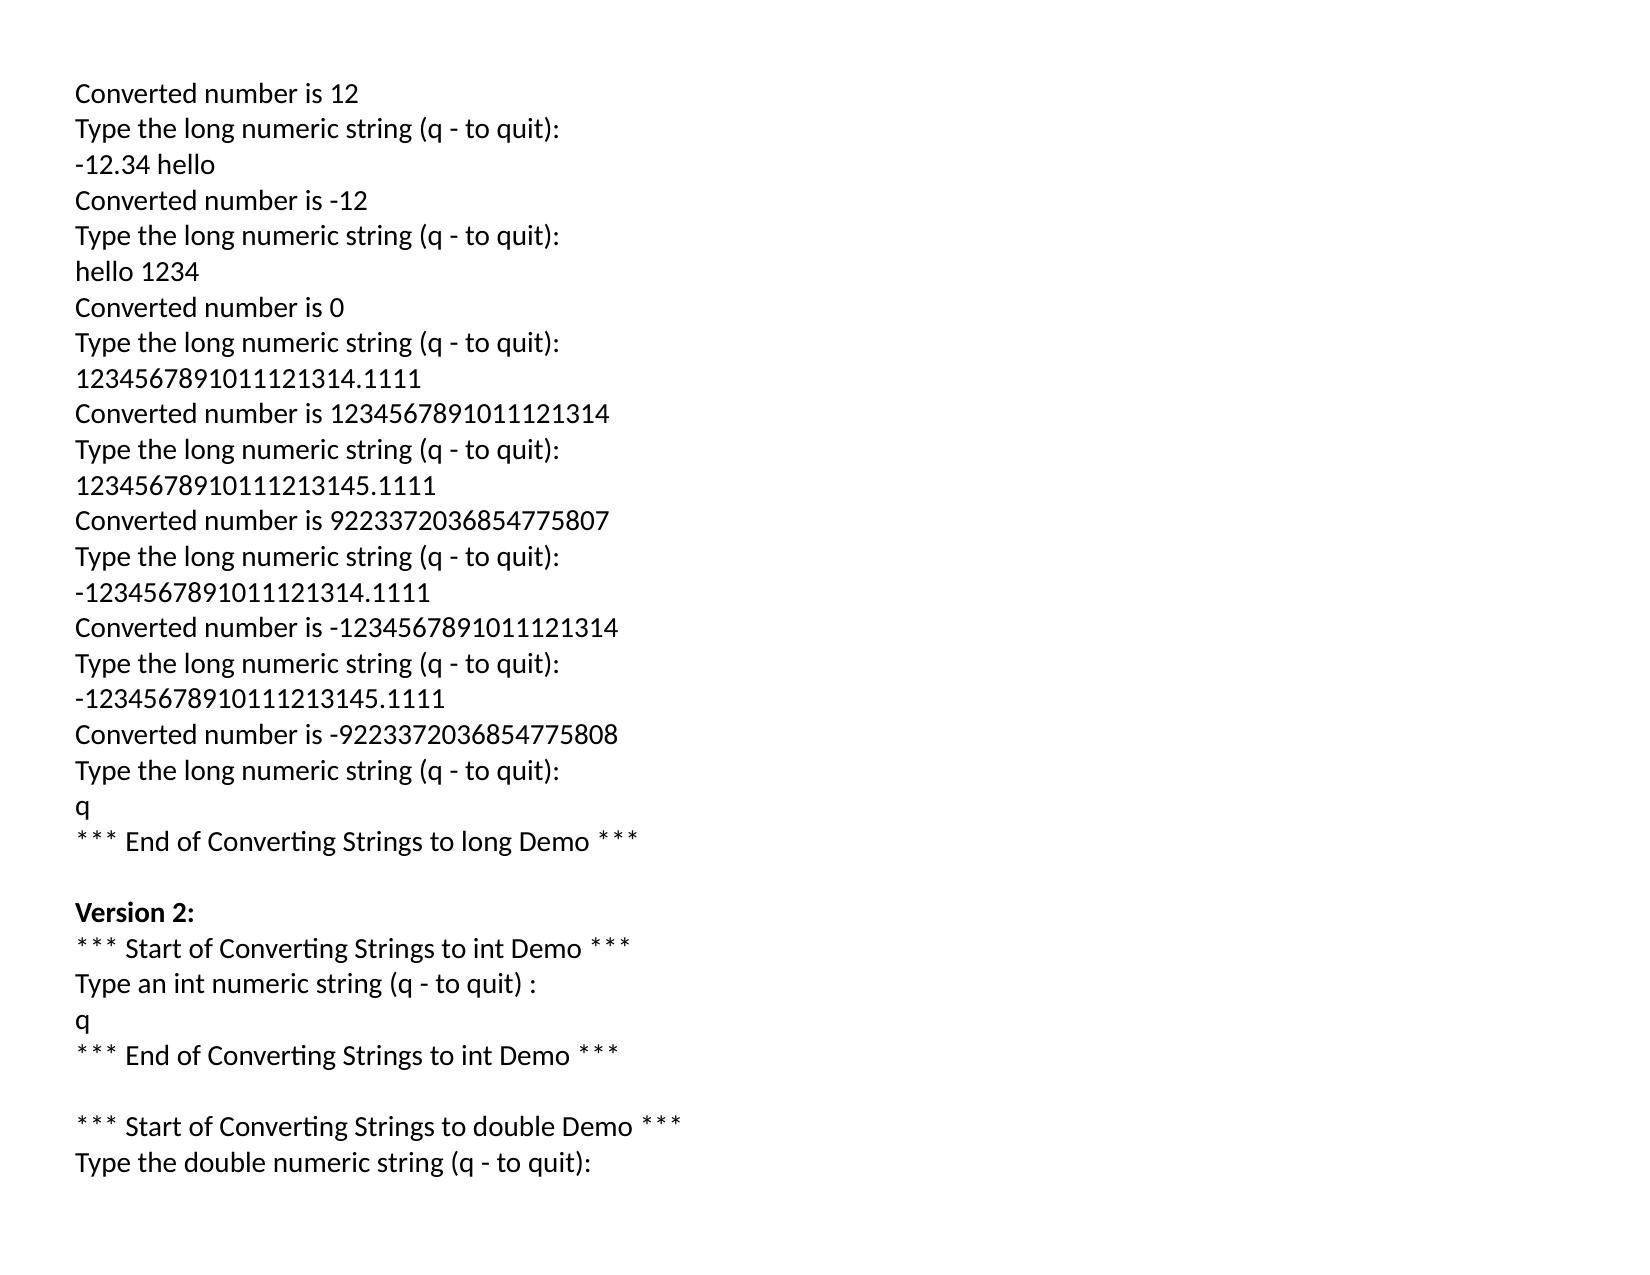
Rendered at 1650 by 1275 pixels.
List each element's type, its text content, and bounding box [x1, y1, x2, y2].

text Version 2: [75, 894, 1575, 930]
text 12345678910111213145.1111 [75, 467, 1575, 502]
text Converted number is 9223372036854775807 [75, 502, 1575, 538]
text *** End of Converting Strings to long Demo *** [75, 823, 1575, 859]
text Converted number is 12 [75, 75, 1575, 111]
text Type the long numeric string (q - to quit): [75, 645, 1575, 681]
text Type the long numeric string (q - to quit): [75, 431, 1575, 467]
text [75, 1144, 1575, 1179]
text q [75, 787, 1575, 823]
text Type the long numeric string (q - to quit): [75, 752, 1575, 787]
text Type the long numeric string (q - to quit): [75, 538, 1575, 574]
text -12345678910111213145.1111 [75, 681, 1575, 716]
text Converted number is -9223372036854775808 [75, 716, 1575, 752]
text *** End of Converting Strings to int Demo *** [75, 1037, 1575, 1072]
text Type the long numeric string (q - to quit): [75, 324, 1575, 360]
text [75, 217, 1575, 253]
text Converted number is -12 [75, 182, 1575, 217]
text hello 1234 [75, 253, 1575, 289]
text -12.34 hello [75, 146, 1575, 182]
text *** Start of Converting Strings to int Demo *** [75, 930, 1575, 966]
text q [75, 1001, 1575, 1037]
text Type an int numeric string (q - to quit) : [75, 966, 1575, 1001]
text Converted number is 1234567891011121314 [75, 396, 1575, 431]
text Converted number is -1234567891011121314 [75, 609, 1575, 645]
text 1234567891011121314.1111 [75, 360, 1575, 396]
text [75, 111, 1575, 146]
text -1234567891011121314.1111 [75, 574, 1575, 609]
text Converted number is 0 [75, 289, 1575, 324]
text *** Start of Converting Strings to double Demo *** [75, 1108, 1575, 1144]
